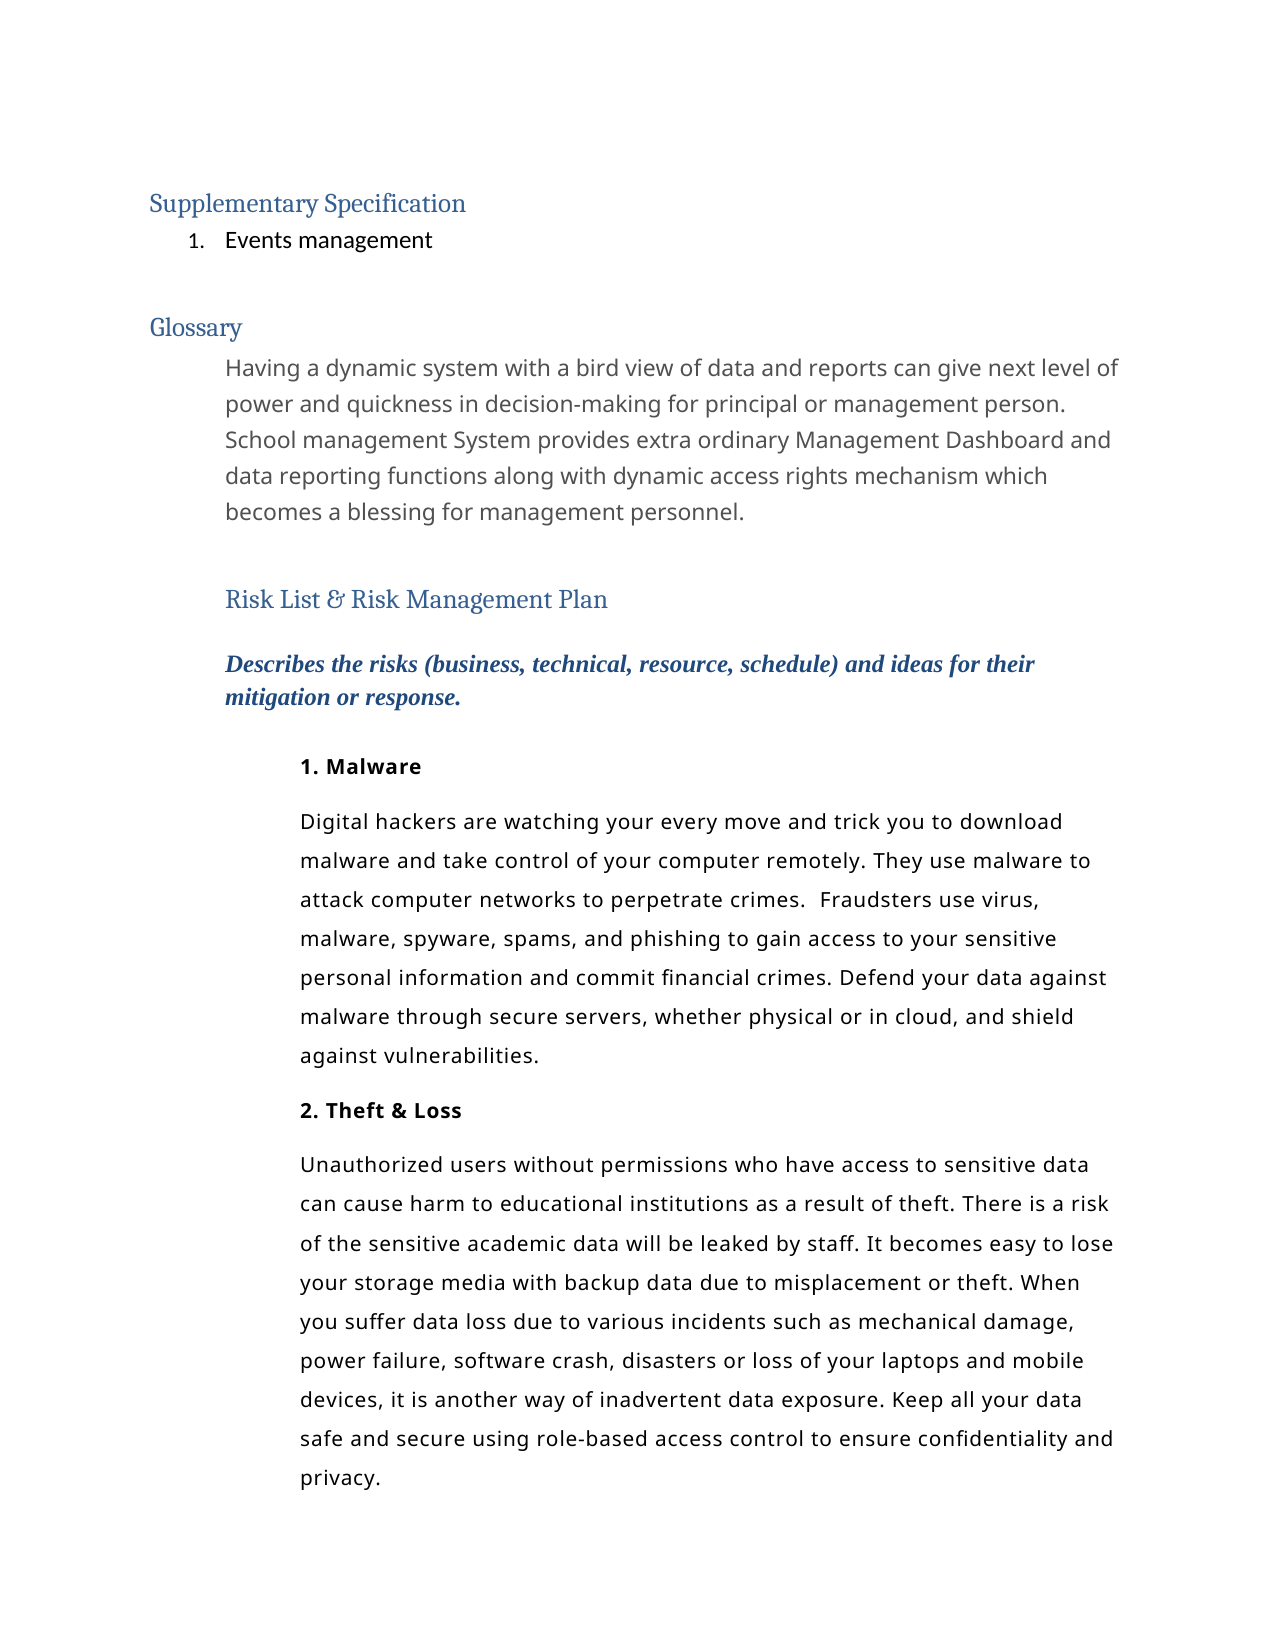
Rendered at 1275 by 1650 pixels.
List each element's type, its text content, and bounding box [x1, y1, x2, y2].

text 1. Malware [300, 741, 1125, 781]
subtitle Risk List & Risk Management Plan [225, 584, 1125, 616]
subtitle Supplementary Specification [150, 188, 1125, 219]
subtitle Glossary [150, 312, 1125, 343]
text 2. Theft & Loss [300, 1085, 1125, 1124]
text Digital hackers are watching your every move and trick you to download malware and take control of your computer remotely. They use malware to attack computer networks to perpetrate crimes. Fraudsters use virus, malware, spyware, spams, and phishing to gain access to your sensitive personal information and commit financial crimes. Defend your data against malware through secure servers, whether physical or in cloud, and shield against vulnerabilities. [300, 796, 1125, 1069]
list Events management [187, 224, 1125, 254]
subtitle Having a dynamic system with a bird view of data and reports can give next level of power and quickness in decision-making for principal or management person. School management System provides extra ordinary Management Dashboard and data reporting functions along with dynamic access rights mechanism which becomes a blessing for management personnel. [225, 352, 1125, 527]
text Describes the risks (business, technical, resource, schedule) and ideas for their mitigation or response. [225, 649, 1125, 712]
text Unauthorized users without permissions who have access to sensitive data can cause harm to educational institutions as a result of theft. There is a risk of the sensitive academic data will be leaked by staff. It becomes easy to lose your storage media with backup data due to misplacement or theft. When you suffer data loss due to various incidents such as mechanical damage, power failure, software crash, disasters or loss of your laptops and mobile devices, it is another way of inadvertent data exposure. Keep all your data safe and secure using role-based access control to ensure confidentiality and privacy. [300, 1140, 1125, 1491]
